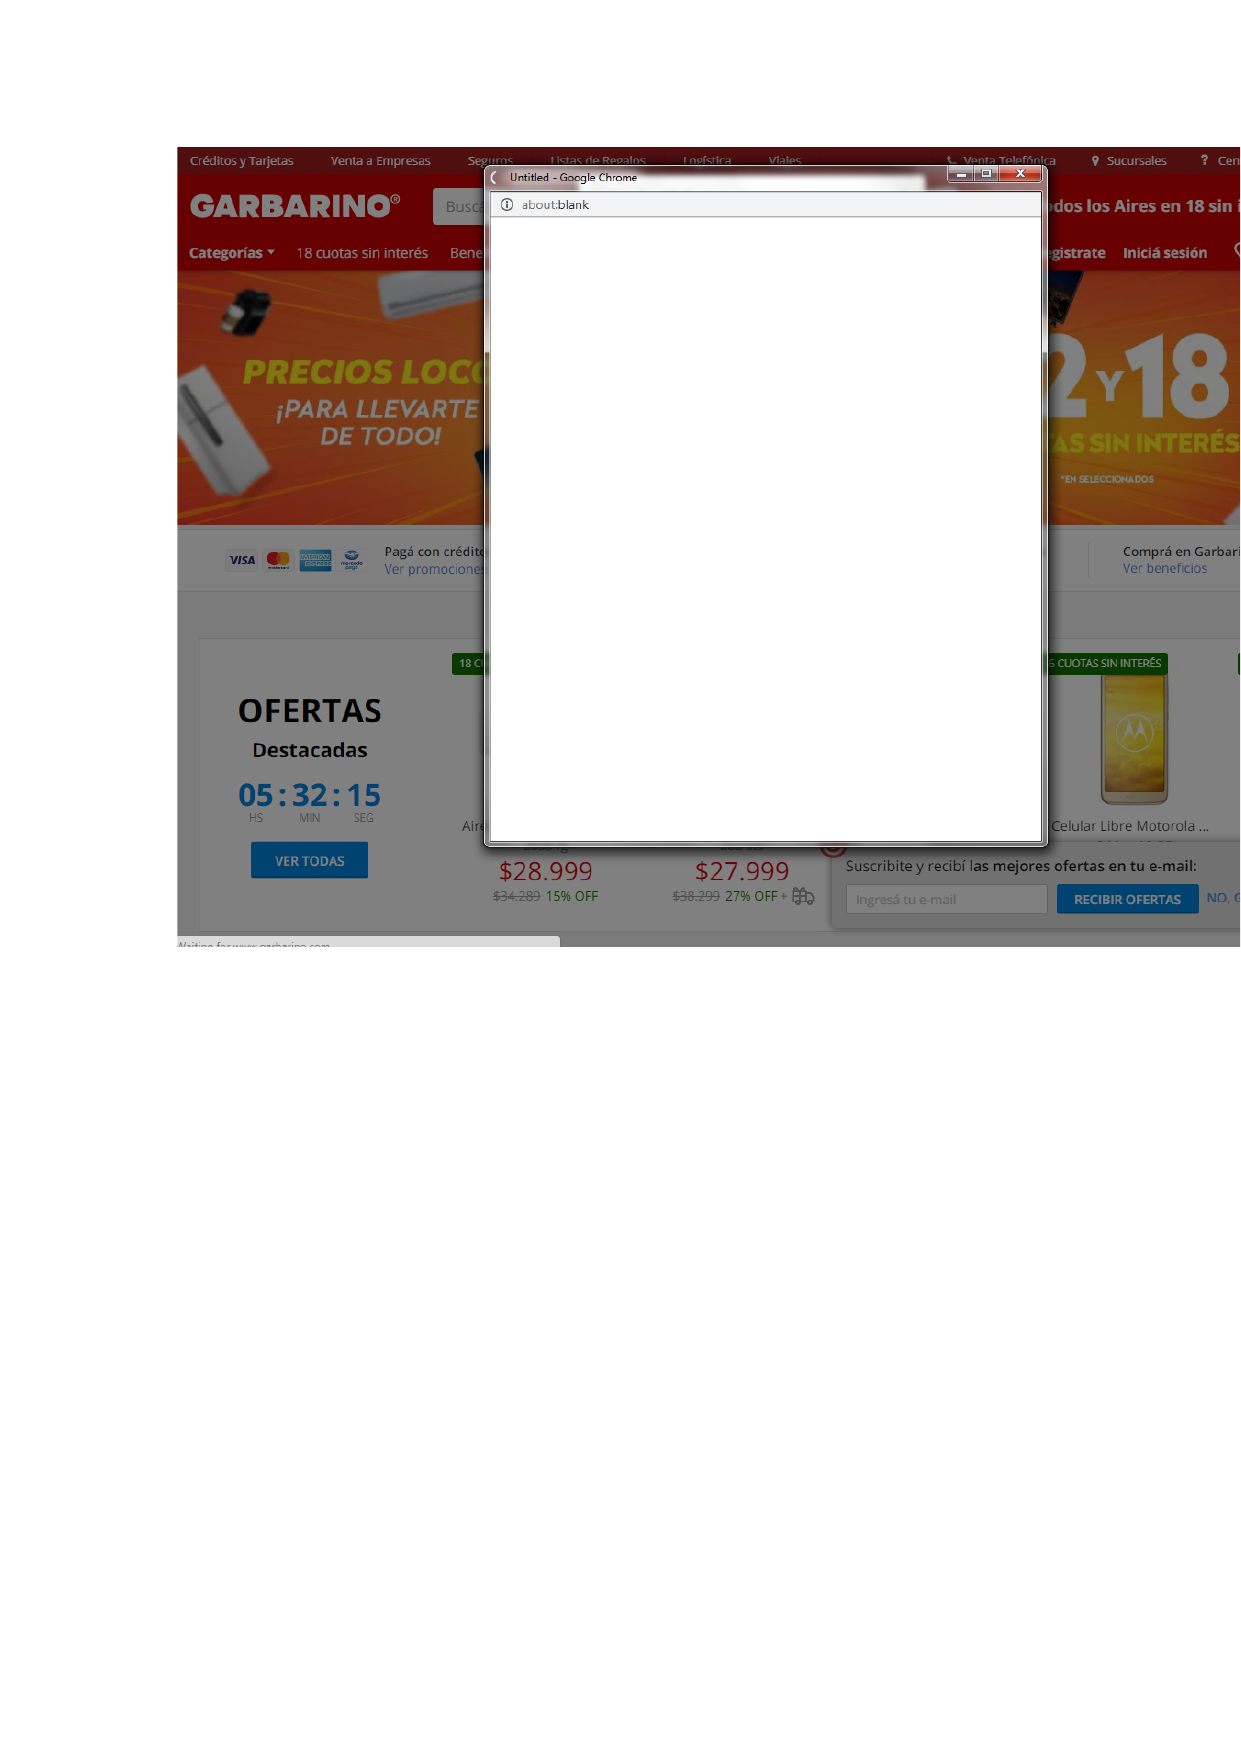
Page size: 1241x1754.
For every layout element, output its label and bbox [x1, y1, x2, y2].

picture [177, 147, 1241, 947]
